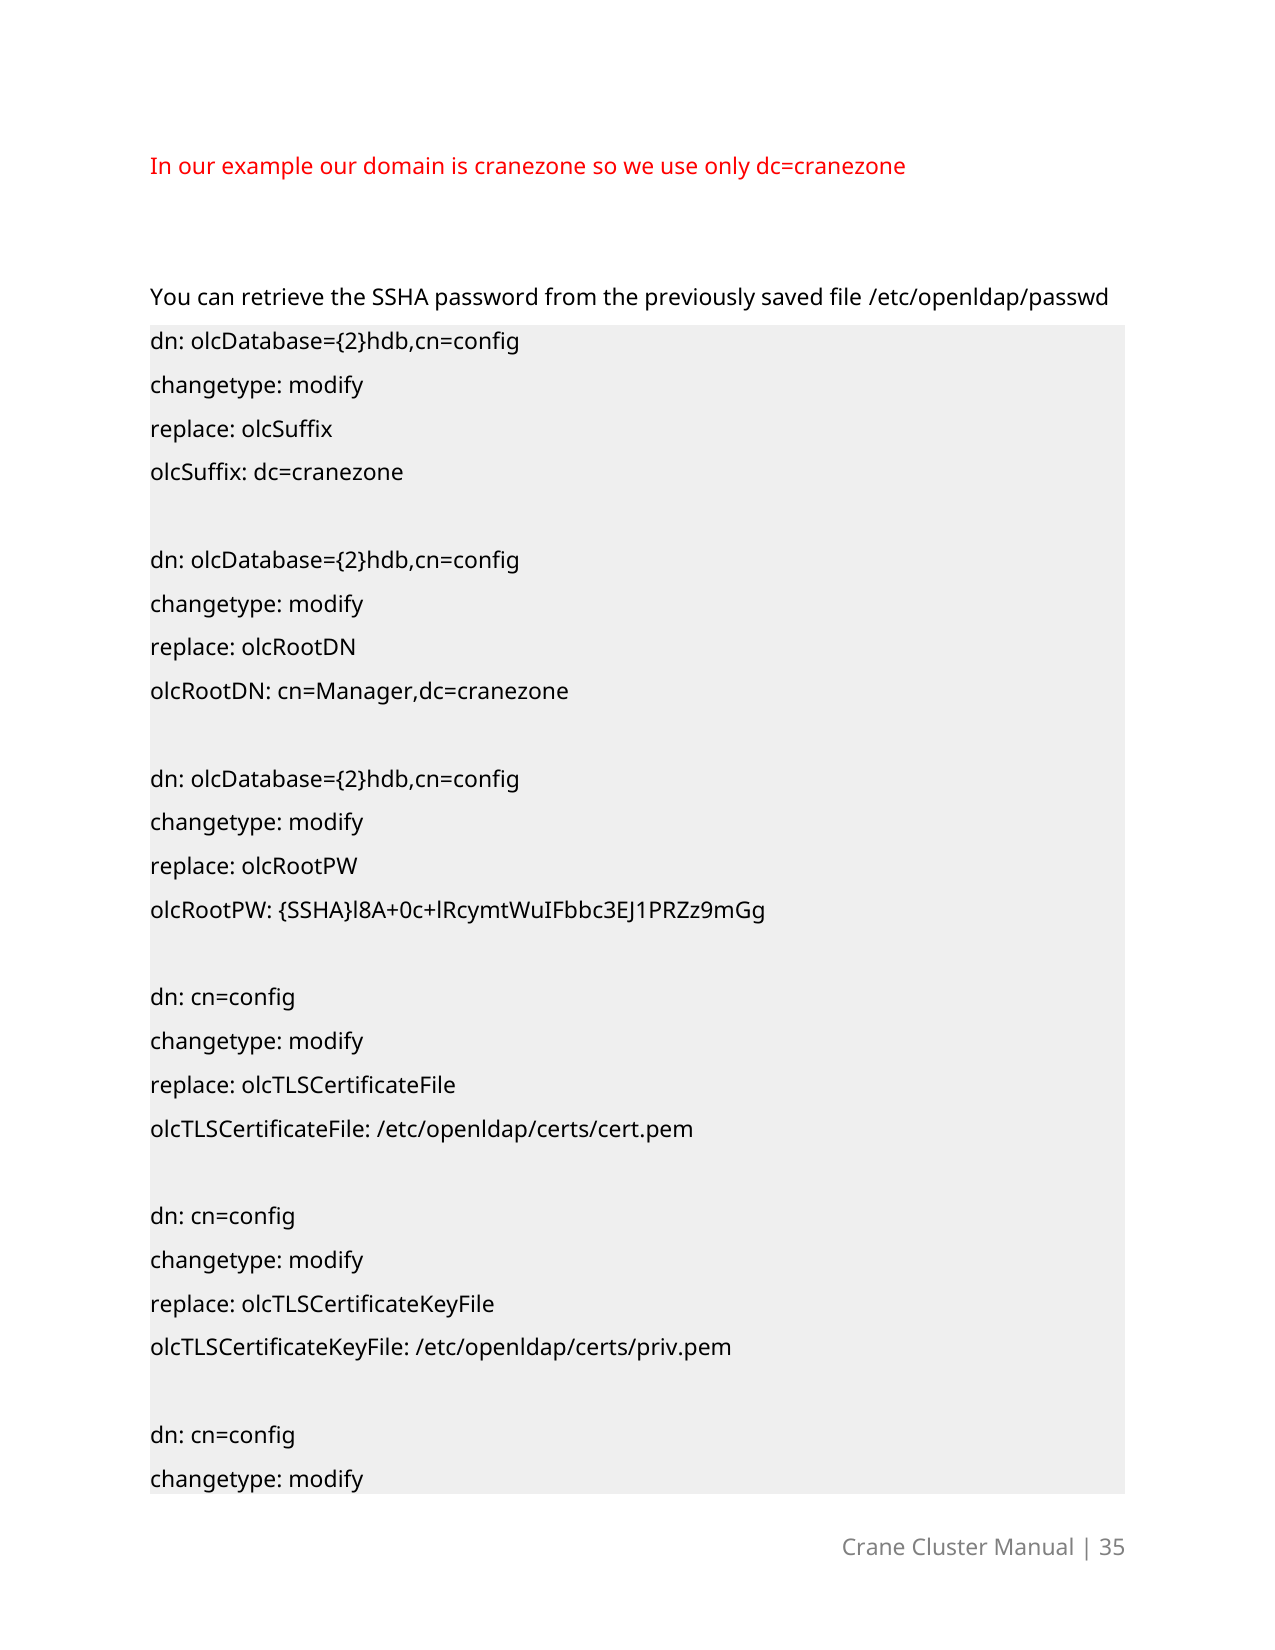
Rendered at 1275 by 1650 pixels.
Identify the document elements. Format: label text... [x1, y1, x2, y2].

text In our example our domain is cranezone so we use only dc=cranezone [150, 150, 1125, 181]
text changetype: modify [150, 1025, 1125, 1056]
text replace: olcTLSCertificateKeyFile [150, 1287, 1125, 1319]
text dn: olcDatabase={2}hdb,cn=config [150, 325, 1125, 356]
text replace: olcRootDN [150, 631, 1125, 662]
text olcSuffix: dc=cranezone [150, 456, 1125, 487]
text changetype: modify [150, 1462, 1125, 1494]
text dn: olcDatabase={2}hdb,cn=config [150, 544, 1125, 575]
text changetype: modify [150, 369, 1125, 400]
text changetype: modify [150, 806, 1125, 837]
text changetype: modify [150, 587, 1125, 619]
text olcTLSCertificateKeyFile: /etc/openldap/certs/priv.pem [150, 1331, 1125, 1362]
text olcRootDN: cn=Manager,dc=cranezone [150, 675, 1125, 706]
text replace: olcTLSCertificateFile [150, 1069, 1125, 1100]
text dn: cn=config [150, 1200, 1125, 1231]
text olcRootPW: {SSHA}l8A+0c+lRcymtWuIFbbc3EJ1PRZz9mGg [150, 894, 1125, 925]
text replace: olcSuffix [150, 412, 1125, 444]
text dn: olcDatabase={2}hdb,cn=config [150, 762, 1125, 794]
text changetype: modify [150, 1244, 1125, 1275]
text replace: olcRootPW [150, 850, 1125, 881]
text dn: cn=config [150, 1419, 1125, 1450]
text olcTLSCertificateFile: /etc/openldap/certs/cert.pem [150, 1112, 1125, 1144]
text dn: cn=config [150, 981, 1125, 1012]
text You can retrieve the SSHA password from the previously saved file /etc/openldap/passwd [150, 281, 1125, 312]
